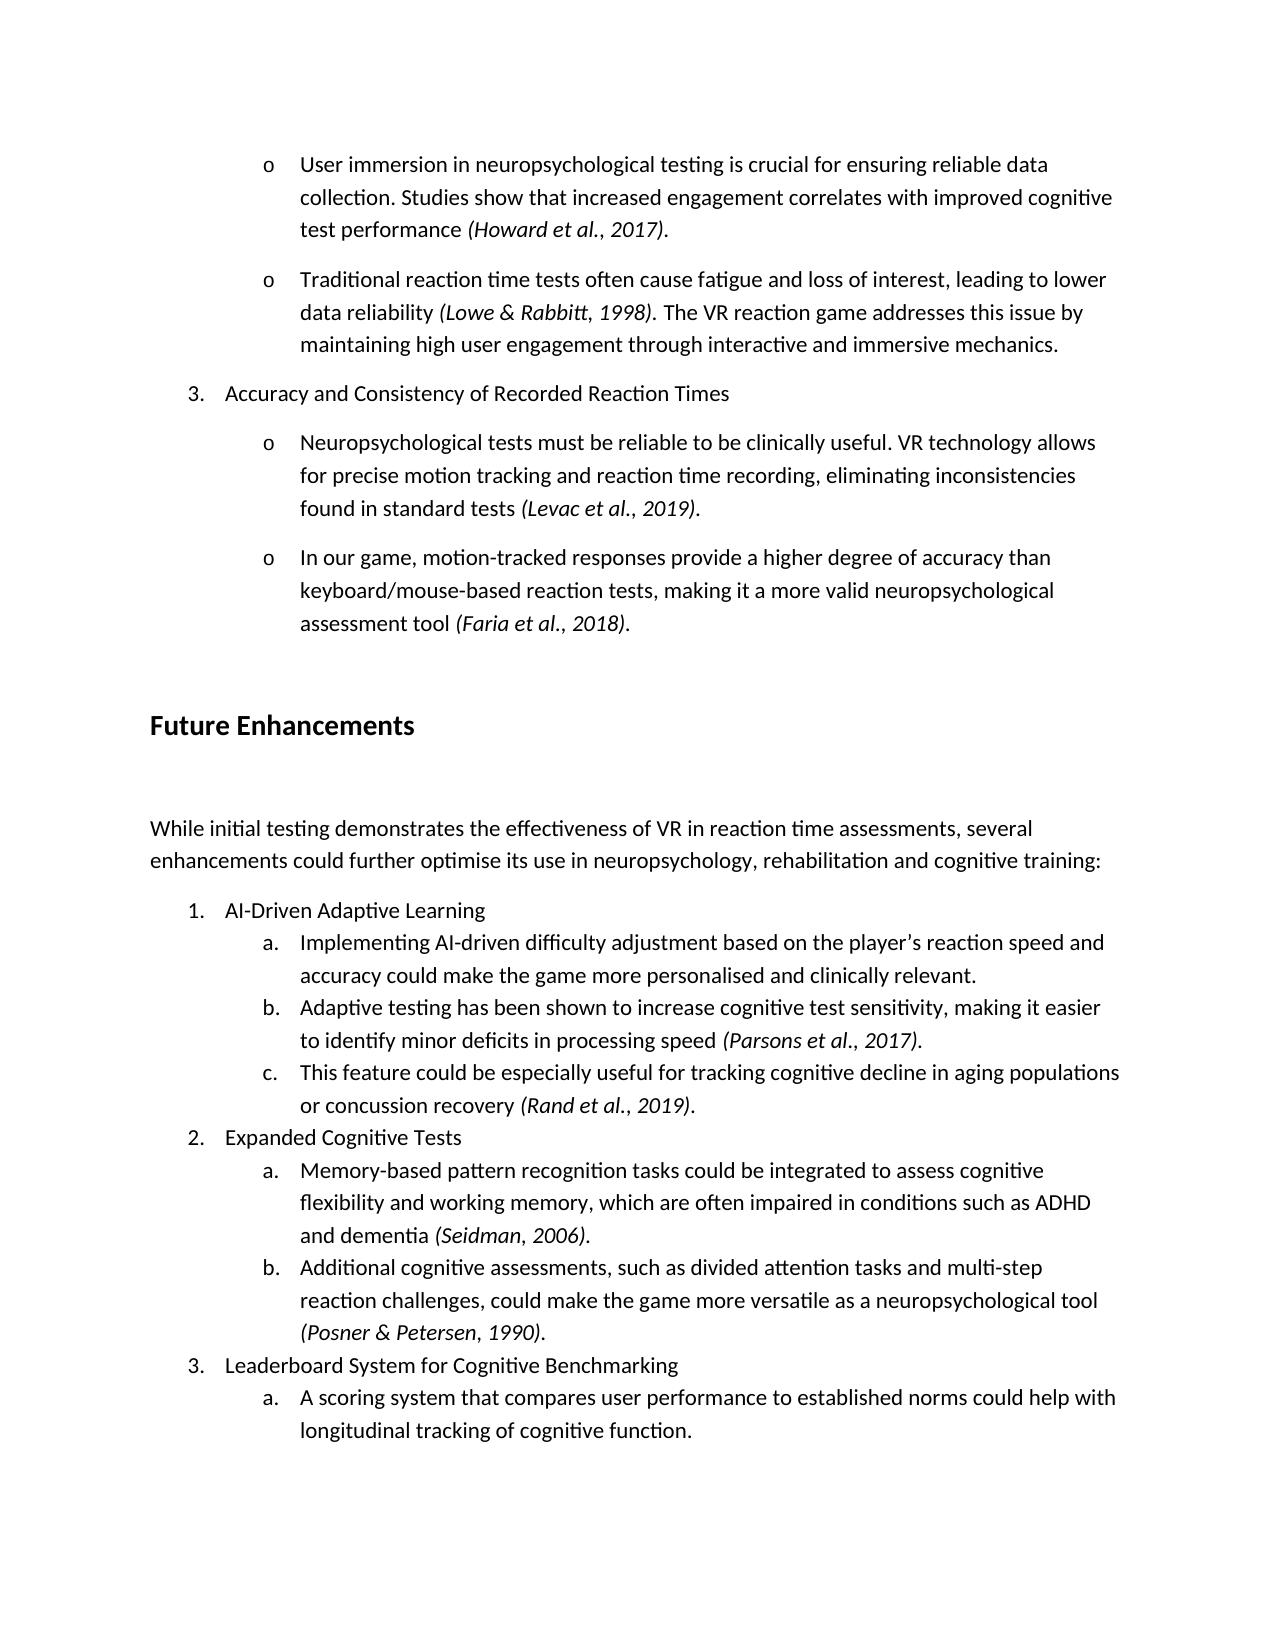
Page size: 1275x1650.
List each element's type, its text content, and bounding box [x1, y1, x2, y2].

list In our game, motion-tracked responses provide a higher degree of accuracy than keyboard/mouse-based reaction tests, making it a more valid neuropsychological assessment tool (Faria et al., 2018). [262, 543, 1125, 637]
text Future Enhancements [150, 707, 1125, 743]
list Accuracy and Consistency of Recorded Reaction Times [187, 379, 1125, 407]
list Implementing AI-driven difficulty adjustment based on the player’s reaction speed and accuracy could make the game more personalised and clinically relevant. [262, 928, 1125, 989]
list This feature could be especially useful for tracking cognitive decline in aging populations or concussion recovery (Rand et al., 2019). [262, 1058, 1125, 1119]
list Adaptive testing has been shown to increase cognitive test sensitivity, making it easier to identify minor deficits in processing speed (Parsons et al., 2017). [262, 993, 1125, 1054]
list Additional cognitive assessments, such as divided attention tasks and multi-step reaction challenges, could make the game more versatile as a neuropsychological tool (Posner & Petersen, 1990). [262, 1253, 1125, 1346]
list Traditional reaction time tests often cause fatigue and loss of interest, leading to lower data reliability (Lowe & Rabbitt, 1998). The VR reaction game addresses this issue by maintaining high user engagement through interactive and immersive mechanics. [262, 265, 1125, 358]
list Memory-based pattern recognition tasks could be integrated to assess cognitive flexibility and working memory, which are often impaired in conditions such as ADHD and dementia (Seidman, 2006). [262, 1156, 1125, 1249]
list Leaderboard System for Cognitive Benchmarking [187, 1351, 1125, 1379]
list User immersion in neuropsychological testing is crucial for ensuring reliable data collection. Studies show that increased engagement correlates with improved cognitive test performance (Howard et al., 2017). [262, 150, 1125, 243]
list Expanded Cognitive Tests [187, 1123, 1125, 1151]
list AI-Driven Adaptive Learning [187, 896, 1125, 924]
list Neuropsychological tests must be reliable to be clinically useful. VR technology allows for precise motion tracking and reaction time recording, eliminating inconsistencies found in standard tests (Levac et al., 2019). [262, 428, 1125, 522]
text While initial testing demonstrates the effectiveness of VR in reaction time assessments, several enhancements could further optimise its use in neuropsychology, rehabilitation and cognitive training: [150, 814, 1125, 875]
list A scoring system that compares user performance to established norms could help with longitudinal tracking of cognitive function. [262, 1383, 1125, 1444]
